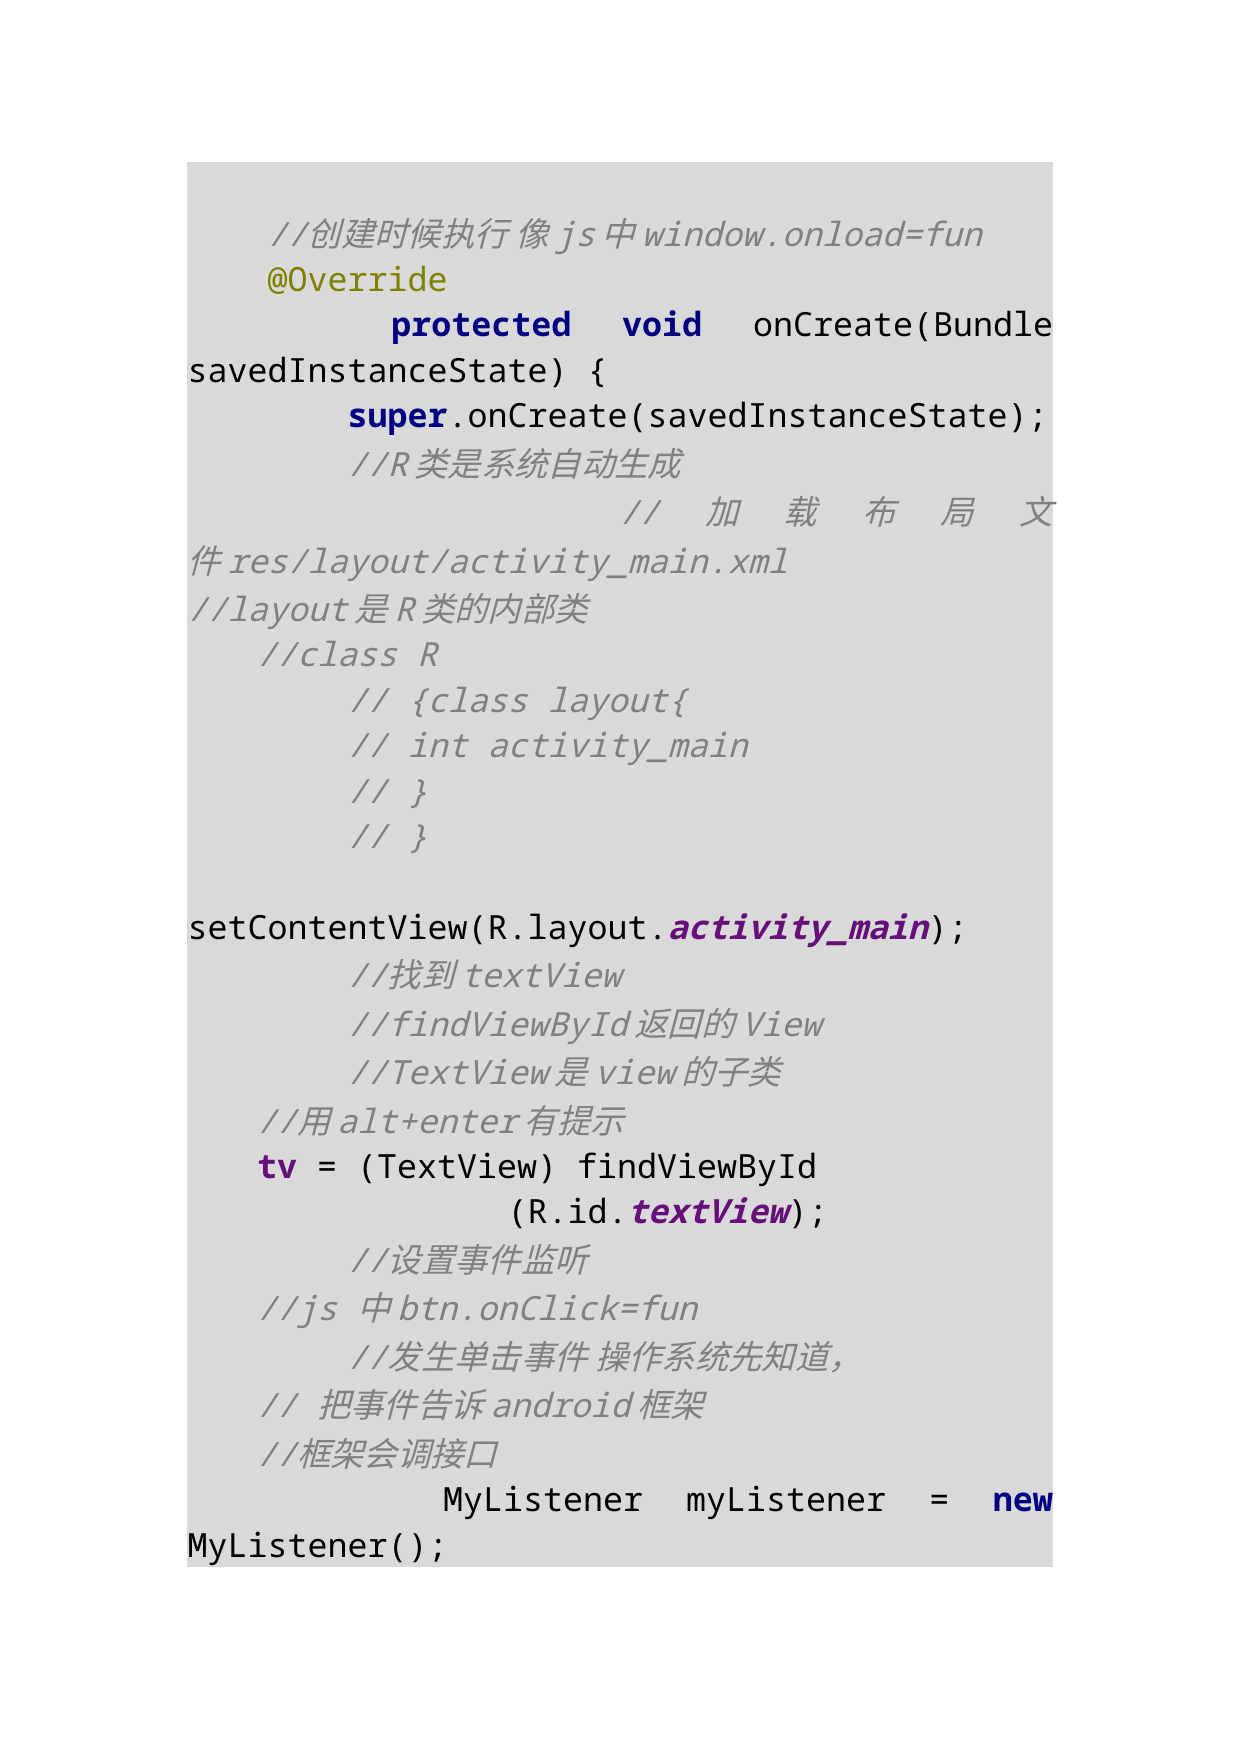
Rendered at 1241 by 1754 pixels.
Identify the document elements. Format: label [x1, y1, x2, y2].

text [187, 162, 1053, 1567]
